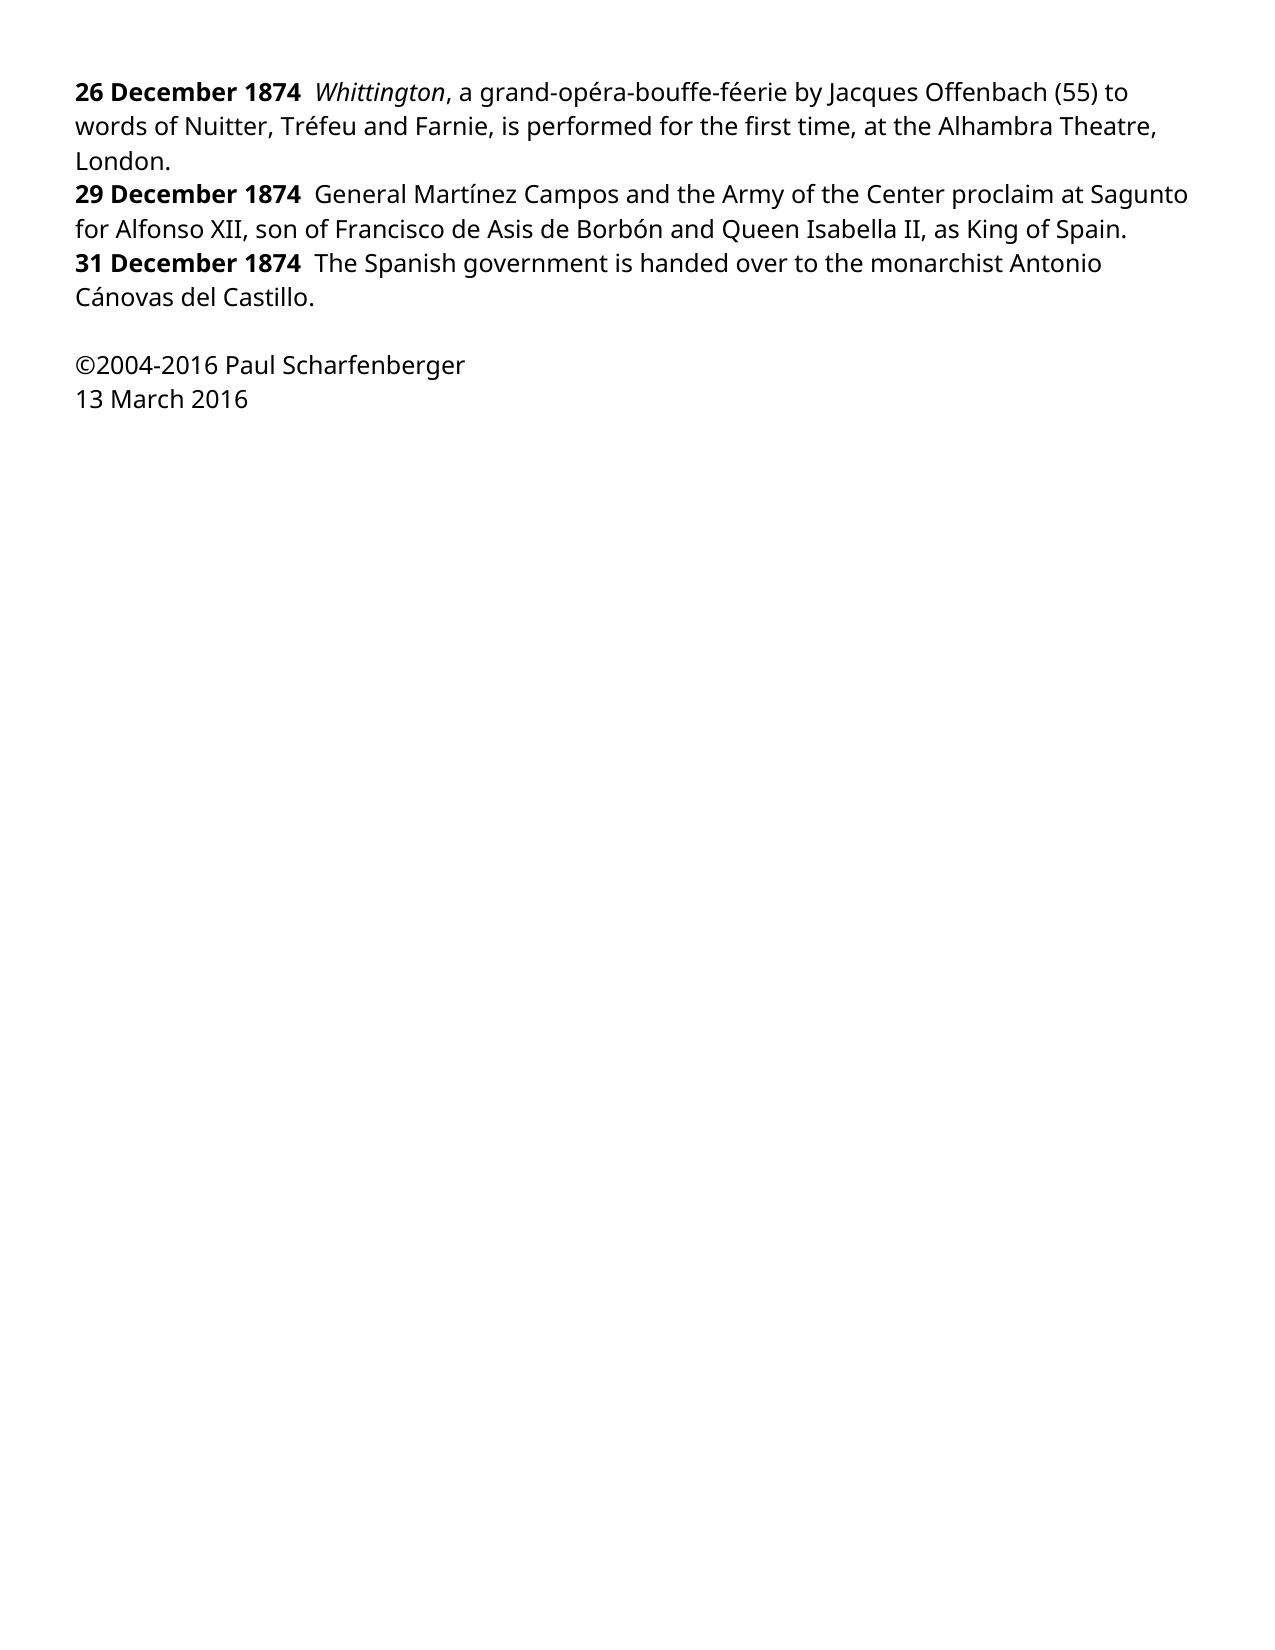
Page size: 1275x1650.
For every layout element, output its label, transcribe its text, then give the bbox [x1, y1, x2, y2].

text 31 December 1874 The Spanish government is handed over to the monarchist Antonio Cánovas del Castillo. [75, 245, 1200, 313]
text 13 March 2016 [75, 382, 1200, 416]
text ©2004-2016 Paul Scharfenberger [75, 347, 1200, 382]
text 26 December 1874 Whittington, a grand-opéra-bouffe-féerie by Jacques Offenbach (55) to words of Nuitter, Tréfeu and Farnie, is performed for the first time, at the Alhambra Theatre, London. [75, 75, 1200, 177]
text 29 December 1874 General Martínez Campos and the Army of the Center proclaim at Sagunto for Alfonso XII, son of Francisco de Asis de Borbón and Queen Isabella II, as King of Spain. [75, 177, 1200, 245]
